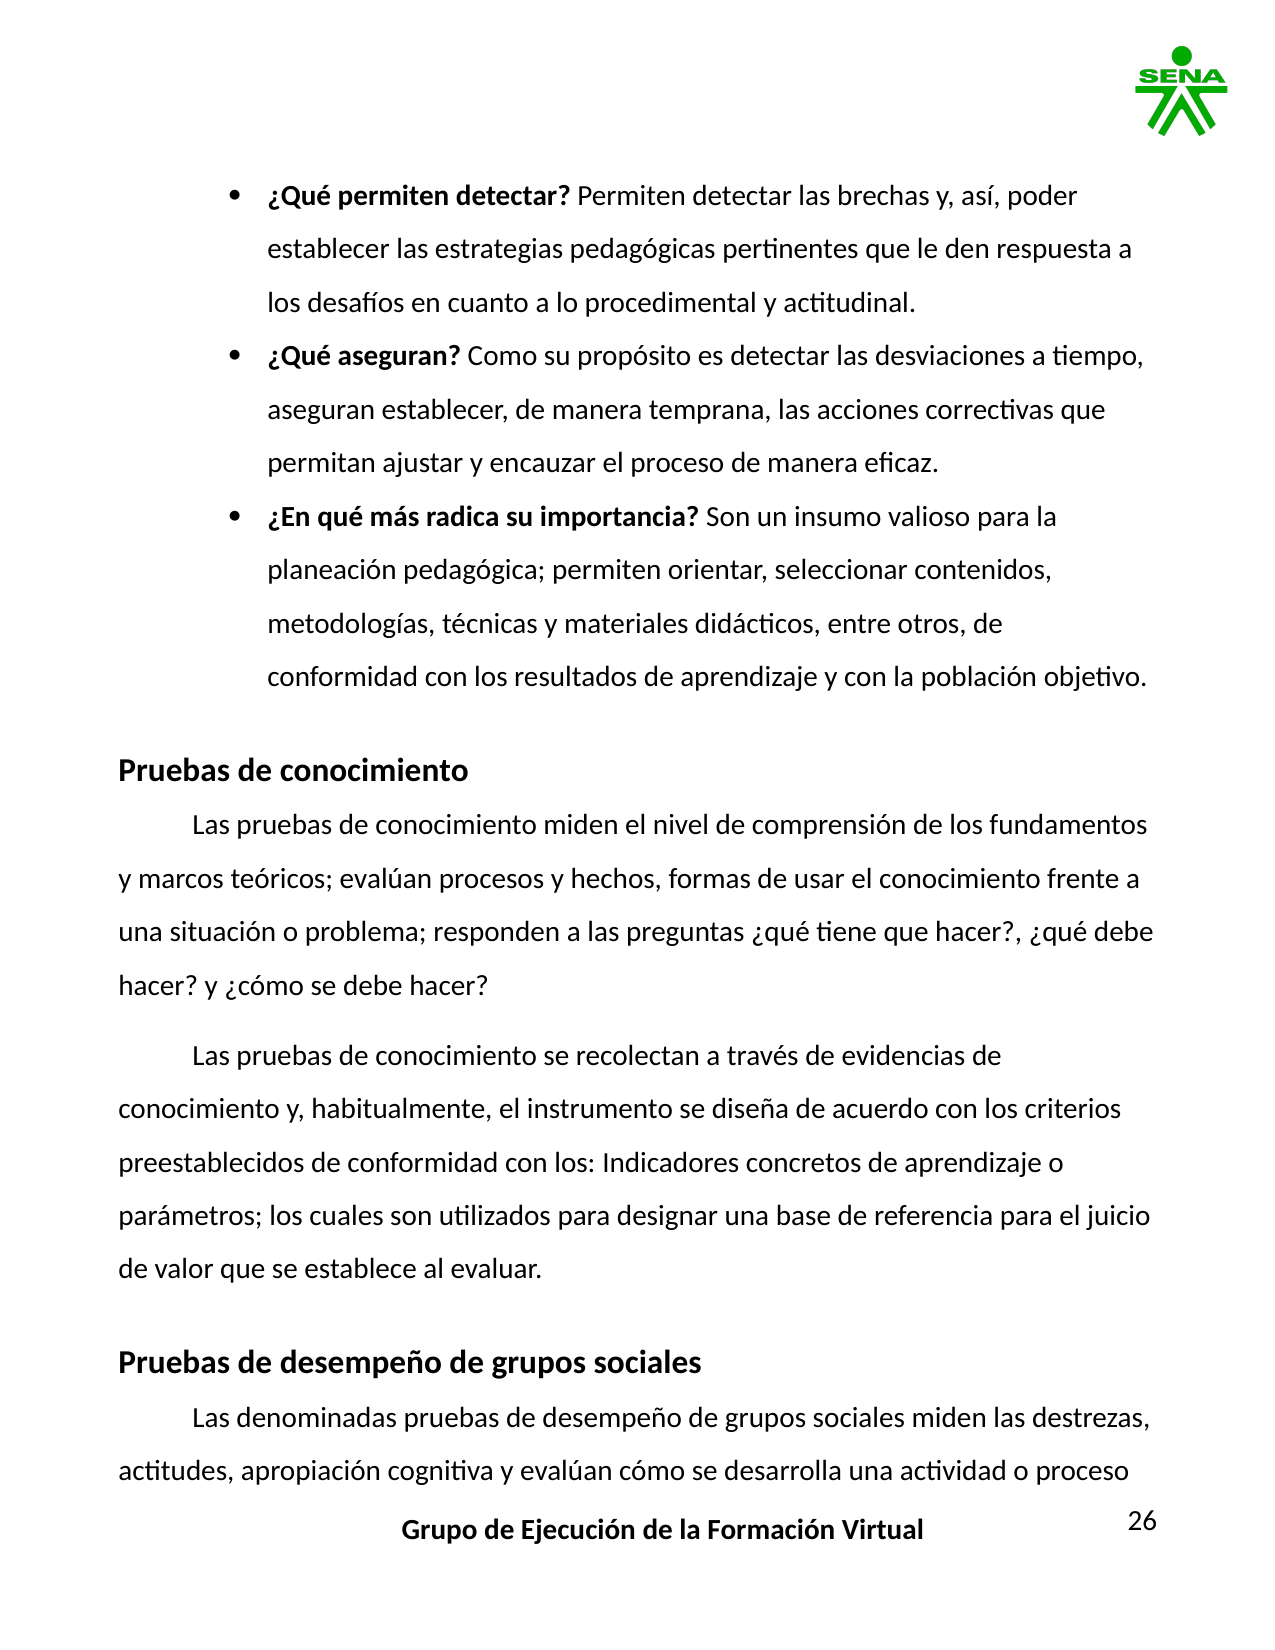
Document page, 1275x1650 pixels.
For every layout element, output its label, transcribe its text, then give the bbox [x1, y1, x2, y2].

subtitle Pruebas de conocimiento [118, 749, 1157, 790]
list ¿Qué permiten detectar? Permiten detectar las brechas y, así, poder establecer las estrategias pedagógicas pertinentes que le den respuesta a los desafíos en cuanto a lo procedimental y actitudinal. [229, 177, 1157, 320]
subtitle Pruebas de desempeño de grupos sociales [118, 1342, 1157, 1382]
picture [1135, 46, 1228, 136]
list ¿Qué aseguran? Como su propósito es detectar las desviaciones a tiempo, aseguran establecer, de manera temprana, las acciones correctivas que permitan ajustar y encauzar el proceso de manera eficaz. [229, 337, 1157, 480]
list ¿En qué más radica su importancia? Son un insumo valioso para la planeación pedagógica; permiten orientar, seleccionar contenidos, metodologías, técnicas y materiales didácticos, entre otros, de conformidad con los resultados de aprendizaje y con la población objetivo. [229, 498, 1157, 694]
text Las pruebas de conocimiento se recolectan a través de evidencias de conocimiento y, habitualmente, el instrumento se diseña de acuerdo con los criterios preestablecidos de conformidad con los: Indicadores concretos de aprendizaje o parámetros; los cuales son utilizados para designar una base de referencia para el juicio de valor que se establece al evaluar. [118, 1037, 1157, 1286]
text Las pruebas de conocimiento miden el nivel de comprensión de los fundamentos y marcos teóricos; evalúan procesos y hechos, formas de usar el conocimiento frente a una situación o problema; responden a las preguntas ¿qué tiene que hacer?, ¿qué debe hacer? y ¿cómo se debe hacer? [118, 806, 1157, 1002]
